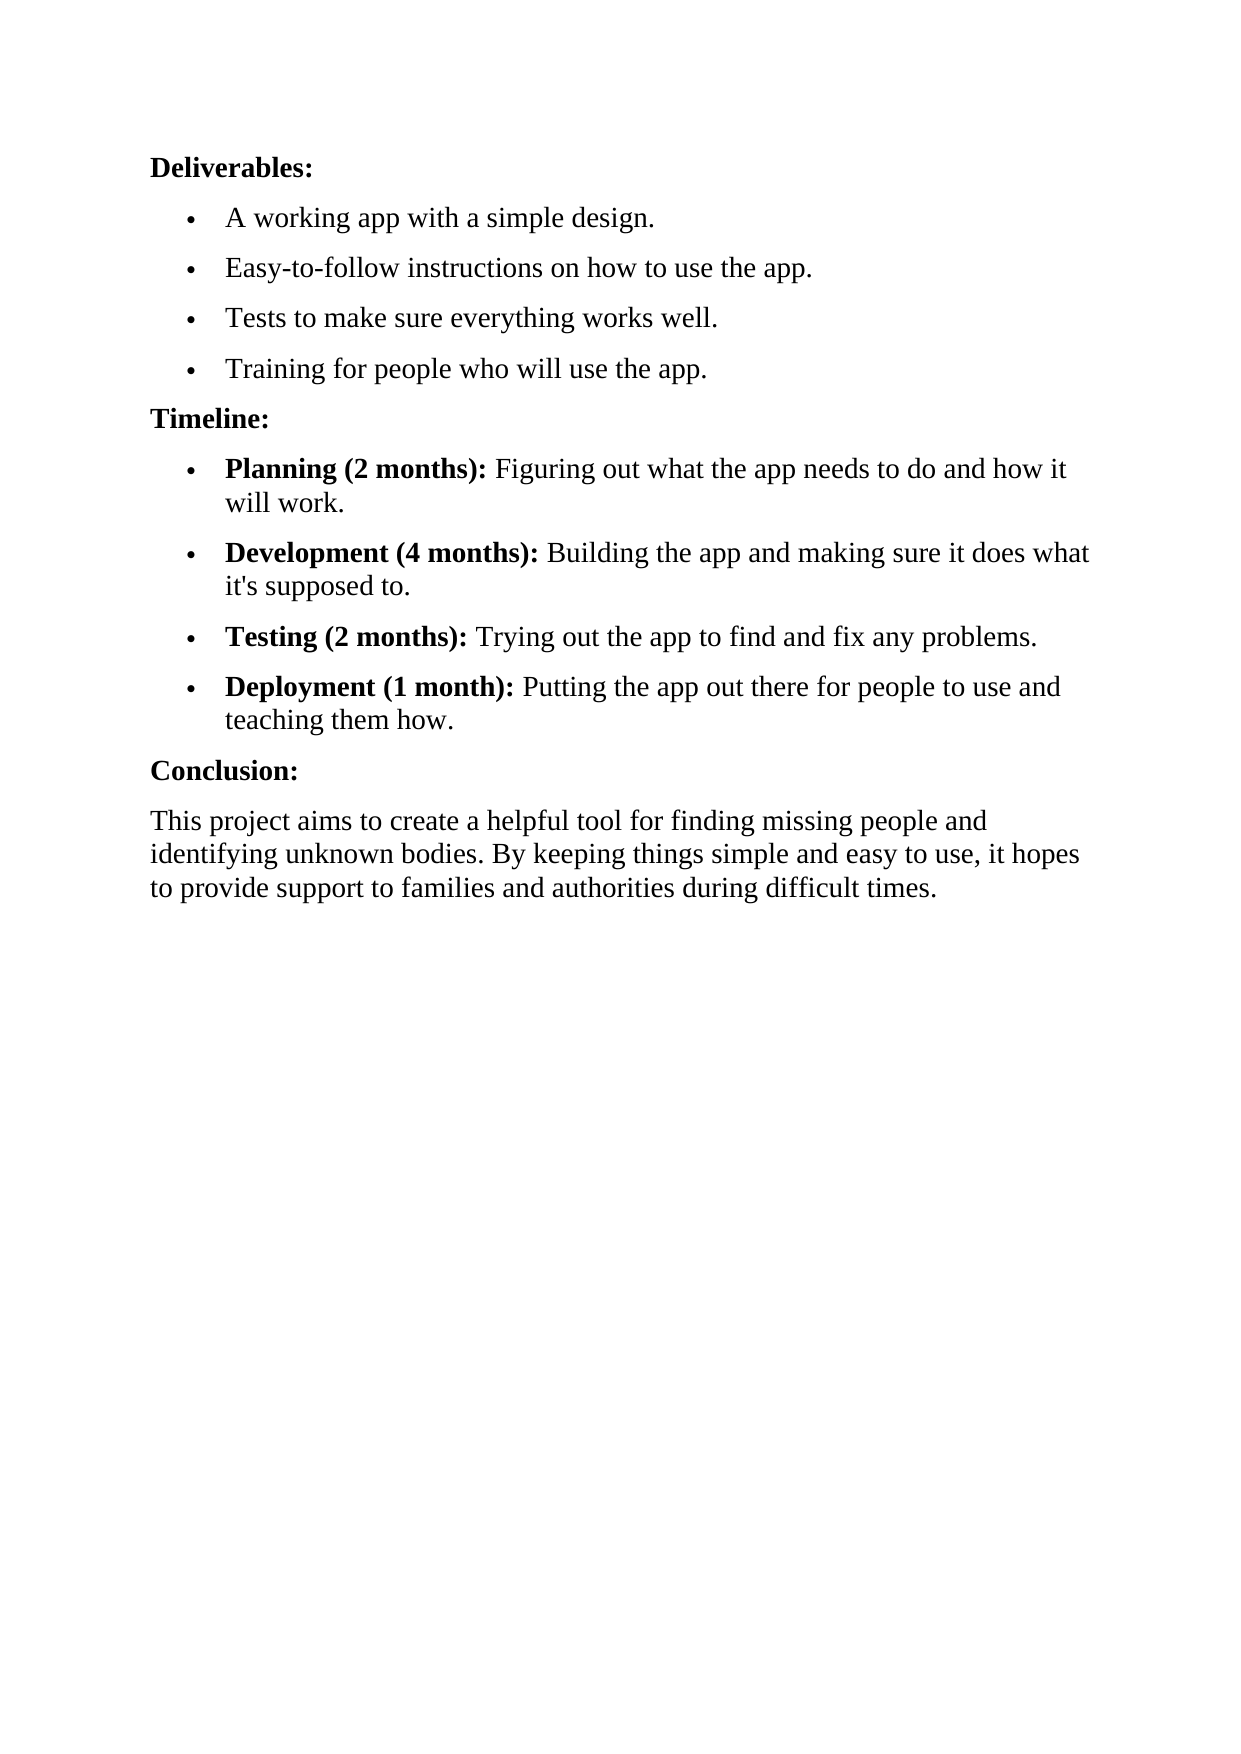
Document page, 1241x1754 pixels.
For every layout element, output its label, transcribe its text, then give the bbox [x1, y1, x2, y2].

list A working app with a simple design. [187, 200, 1090, 234]
list Testing (2 months): Trying out the app to find and fix any problems. [187, 619, 1090, 652]
text This project aims to create a helpful tool for finding missing people and identifying unknown bodies. By keeping things simple and easy to use, it hopes to provide support to families and authorities during difficult times. [150, 803, 1090, 903]
text Timeline: [150, 401, 1090, 434]
list Training for people who will use the app. [187, 351, 1090, 384]
list Tests to make sure everything works well. [187, 301, 1090, 334]
text Deliverables: [150, 150, 1090, 183]
list Easy-to-follow instructions on how to use the app. [187, 250, 1090, 284]
text Conclusion: [150, 753, 1090, 786]
list Deployment (1 month): Putting the app out there for people to use and teaching them how. [187, 669, 1090, 736]
list Planning (2 months): Figuring out what the app needs to do and how it will work. [187, 451, 1090, 518]
list Development (4 months): Building the app and making sure it does what it's supposed to. [187, 535, 1090, 602]
